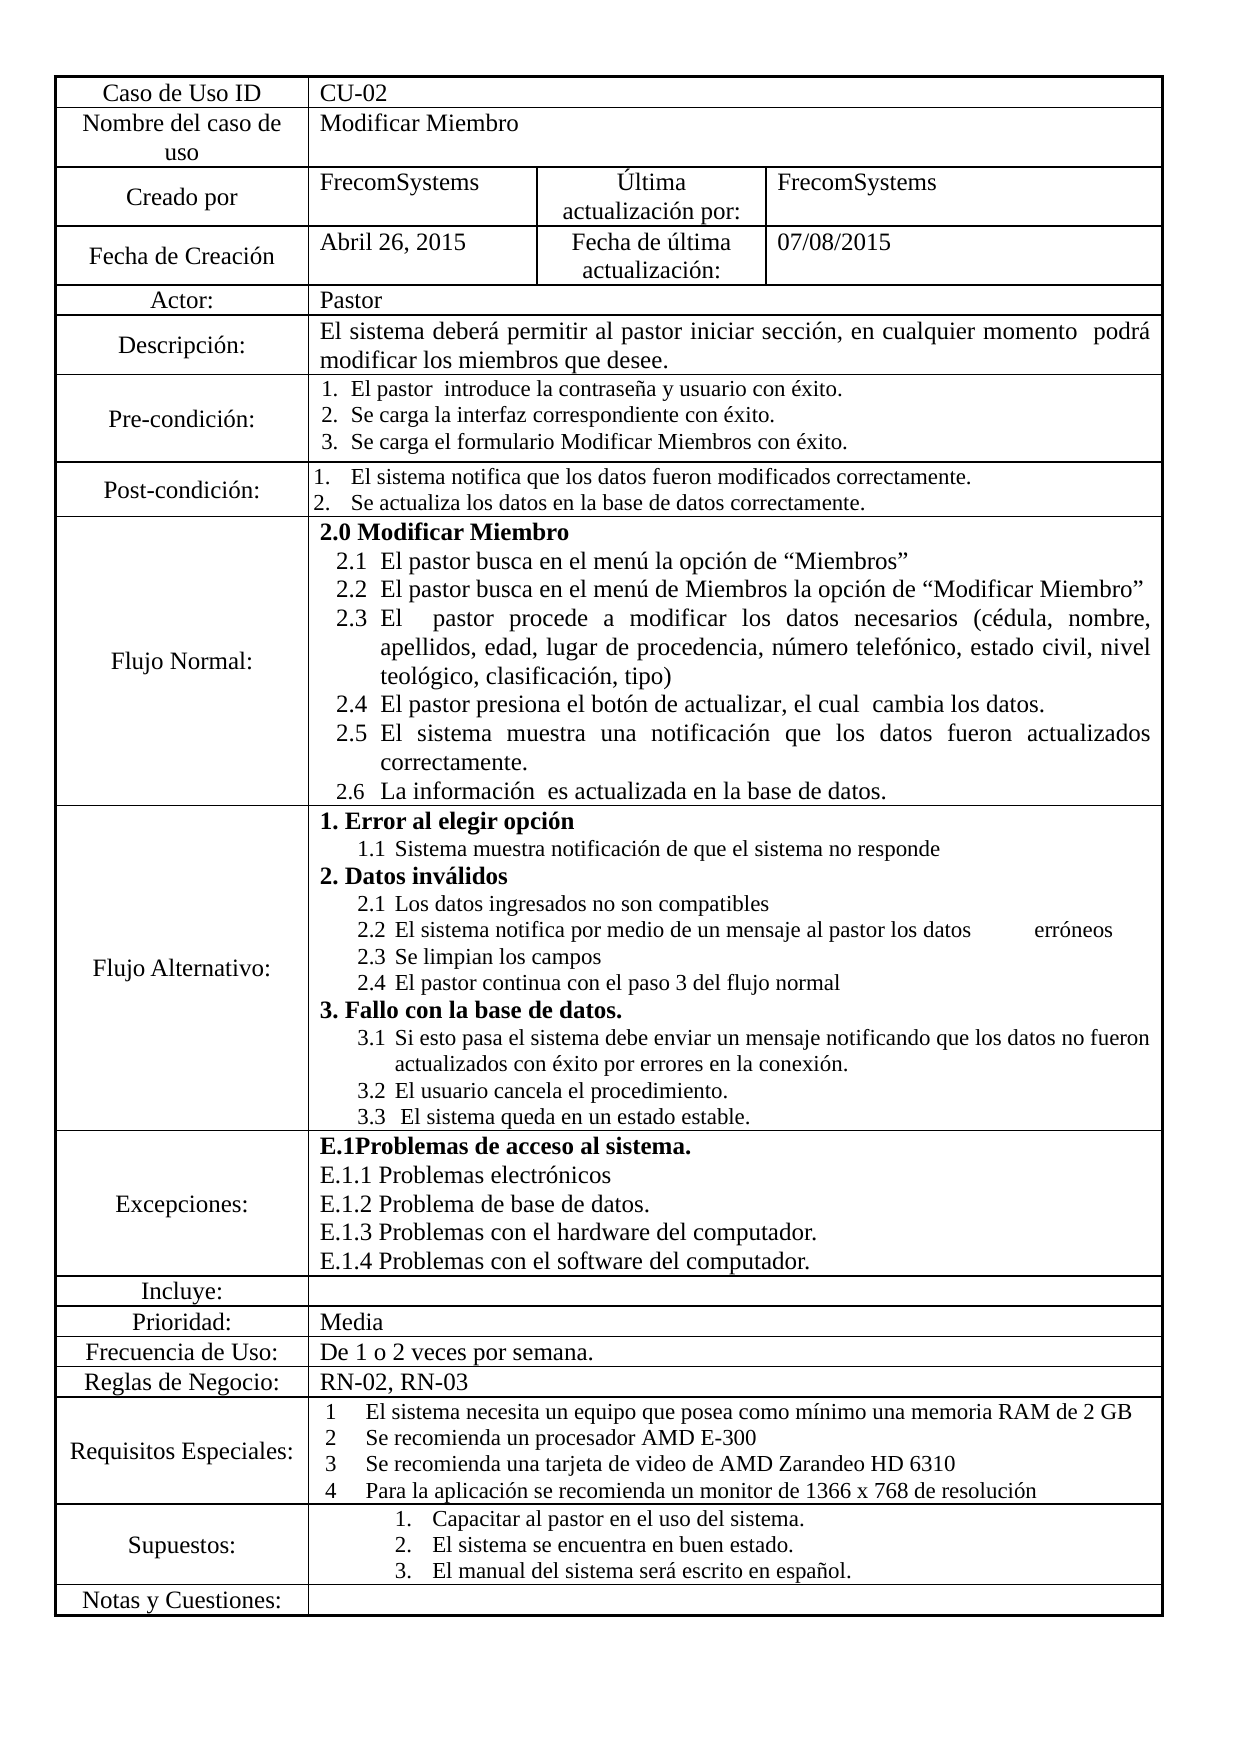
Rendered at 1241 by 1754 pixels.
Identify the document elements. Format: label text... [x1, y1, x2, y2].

table_cell El sistema notifica que los datos fueron modificados correctamente. Se actualiza los datos en la base de datos correctamente. [309, 463, 1161, 516]
table_cell Pastor [309, 286, 1161, 314]
table_cell Post-condición: [57, 463, 308, 516]
table_cell [309, 1277, 1161, 1305]
table_cell RN-02, RN-03 [309, 1367, 1161, 1396]
table_cell Supuestos: [57, 1505, 308, 1584]
table_cell Abril 26, 2015 [309, 227, 536, 284]
table_header CU-02 [309, 78, 1161, 107]
table_cell Requisitos Especiales: [57, 1398, 308, 1503]
table_cell Creado por [57, 168, 308, 225]
table_cell [309, 1585, 1161, 1614]
table_cell De 1 o 2 veces por semana. [309, 1337, 1161, 1366]
table_cell Pre-condición: [57, 375, 308, 461]
table_cell Notas y Cuestiones: [57, 1585, 308, 1614]
table_cell Prioridad: [57, 1307, 308, 1336]
table_cell 1. Error al elegir opción Sistema muestra notificación de que el sistema no responde 2. Datos inválidos Los datos ingresados no son compatibles El sistema notifica por medio de un mensaje al pastor los datos erróneos Se limpian los campos El pastor continua con el paso 3 del flujo normal 3. Fallo con la base de datos. Si esto pasa el sistema debe enviar un mensaje notificando que los datos no fueron actualizados con éxito por errores en la conexión. El usuario cancela el procedimiento. El sistema queda en un estado estable. [309, 806, 1161, 1129]
table_cell FrecomSystems [767, 168, 1161, 225]
table_cell El sistema necesita un equipo que posea como mínimo una memoria RAM de 2 GB Se recomienda un procesador AMD E-300 Se recomienda una tarjeta de video de AMD Zarandeo HD 6310 Para la aplicación se recomienda un monitor de 1366 x 768 de resolución [309, 1398, 1161, 1503]
table_cell Reglas de Negocio: [57, 1367, 308, 1396]
table_cell Descripción: [57, 316, 308, 373]
table_cell FrecomSystems [309, 168, 536, 225]
table_cell Flujo Normal: [57, 517, 308, 804]
table_cell 07/08/2015 [767, 227, 1161, 284]
table_cell El pastor introduce la contraseña y usuario con éxito. Se carga la interfaz correspondiente con éxito. Se carga el formulario Modificar Miembros con éxito. [309, 375, 1161, 461]
table_cell Excepciones: [57, 1131, 308, 1275]
table_cell Modificar Miembro [309, 108, 1161, 166]
table_cell Incluye: [57, 1277, 308, 1305]
table_cell Frecuencia de Uso: [57, 1337, 308, 1366]
table_cell 2.0 Modificar Miembro El pastor busca en el menú la opción de “Miembros” El pastor busca en el menú de Miembros la opción de “Modificar Miembro” El pastor procede a modificar los datos necesarios (cédula, nombre, apellidos, edad, lugar de procedencia, número telefónico, estado civil, nivel teológico, clasificación, tipo) El pastor presiona el botón de actualizar, el cual cambia los datos. El sistema muestra una notificación que los datos fueron actualizados correctamente. La información es actualizada en la base de datos. [309, 517, 1161, 804]
table_cell Fecha de última actualización: [538, 227, 765, 284]
table_cell Nombre del caso de uso [57, 108, 308, 166]
table_cell El sistema deberá permitir al pastor iniciar sección, en cualquier momento podrá modificar los miembros que desee. [309, 316, 1161, 373]
table_cell E.1Problemas de acceso al sistema. E.1.1 Problemas electrónicos E.1.2 Problema de base de datos. E.1.3 Problemas con el hardware del computador. E.1.4 Problemas con el software del computador. [309, 1131, 1161, 1275]
table_cell Media [309, 1307, 1161, 1336]
table_cell Actor: [57, 286, 308, 314]
table_cell Última actualización por: [538, 168, 765, 225]
table_cell Capacitar al pastor en el uso del sistema. El sistema se encuentra en buen estado. El manual del sistema será escrito en español. [309, 1505, 1161, 1584]
table_header Caso de Uso ID [57, 78, 308, 107]
table_cell Flujo Alternativo: [57, 806, 308, 1129]
table_cell Fecha de Creación [57, 227, 308, 284]
